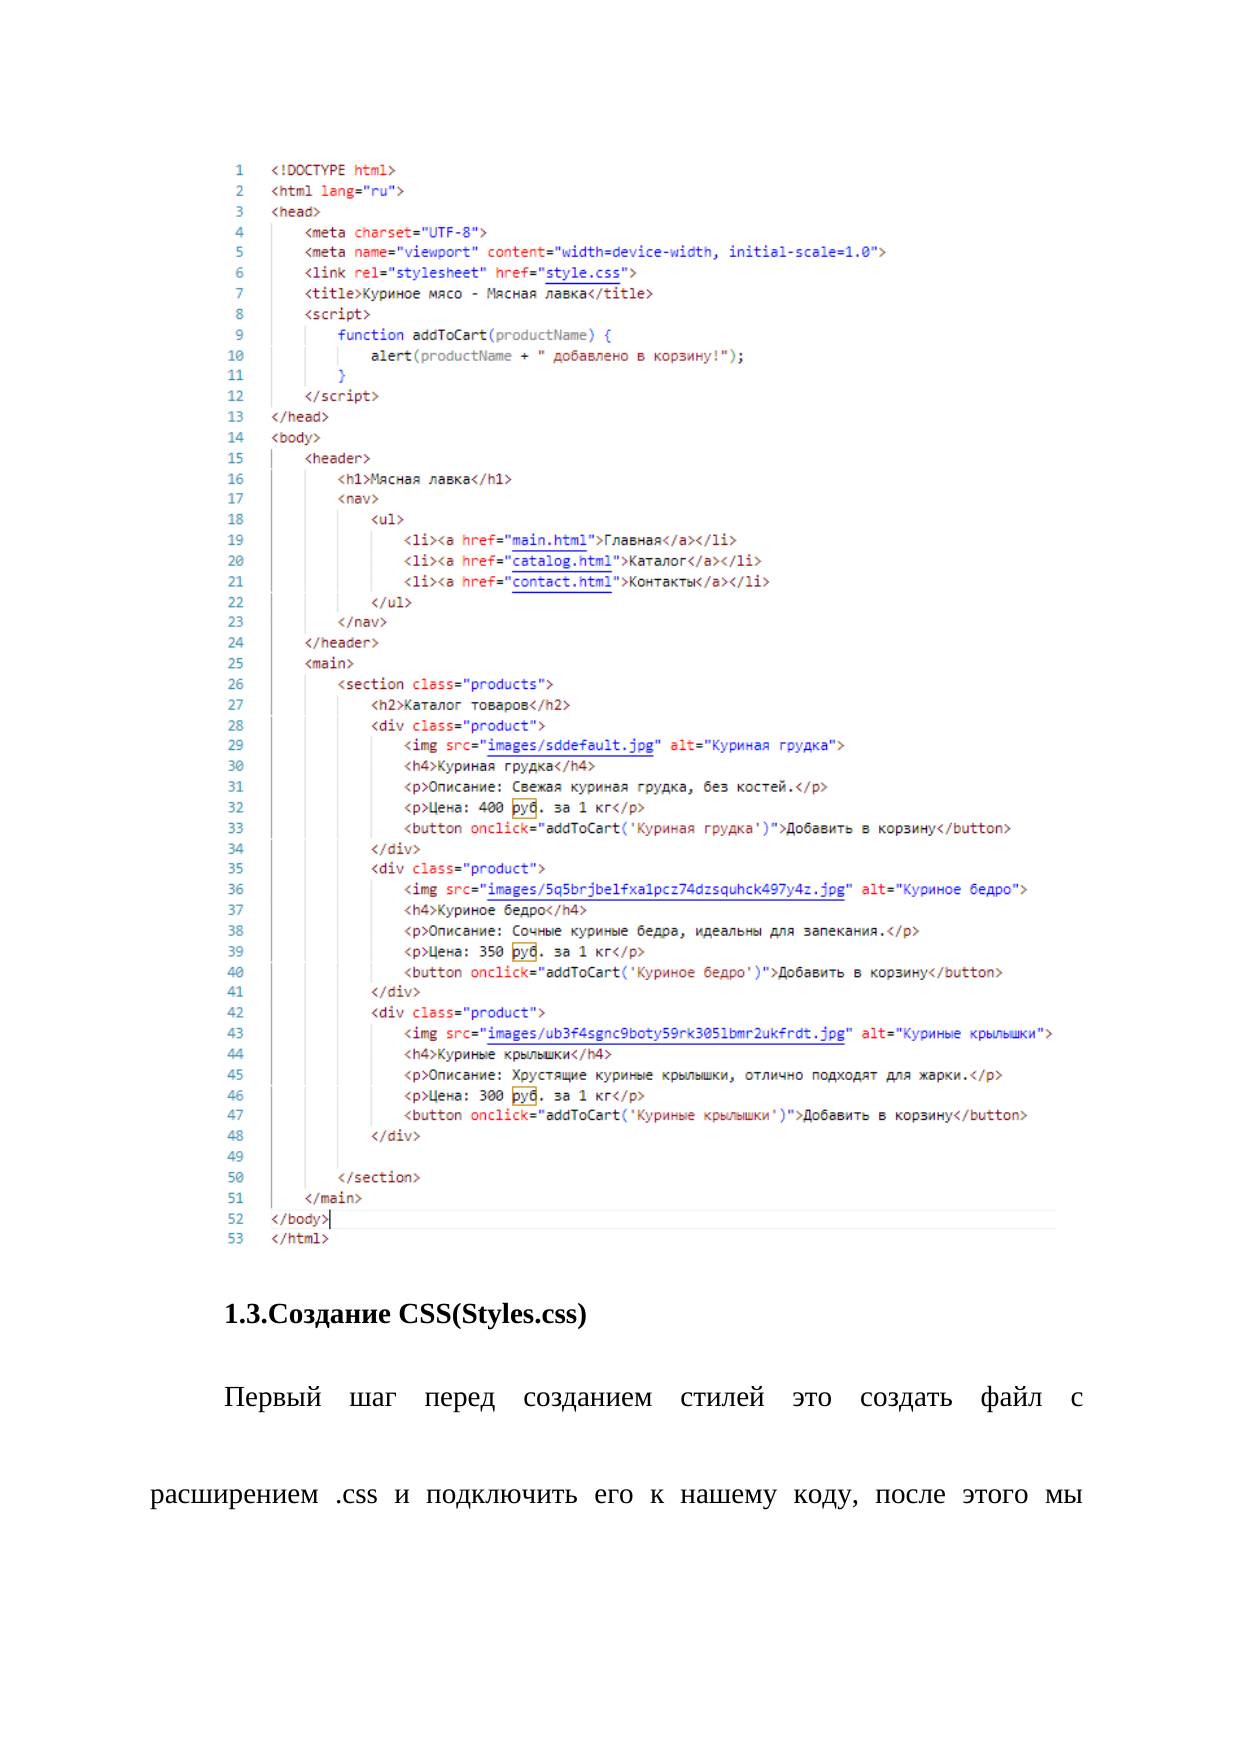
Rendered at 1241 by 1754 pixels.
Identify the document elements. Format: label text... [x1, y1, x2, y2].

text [150, 1363, 1084, 1525]
text 1.3.Создание CSS(Styles.css) [150, 1281, 1084, 1346]
picture [223, 161, 1057, 1250]
